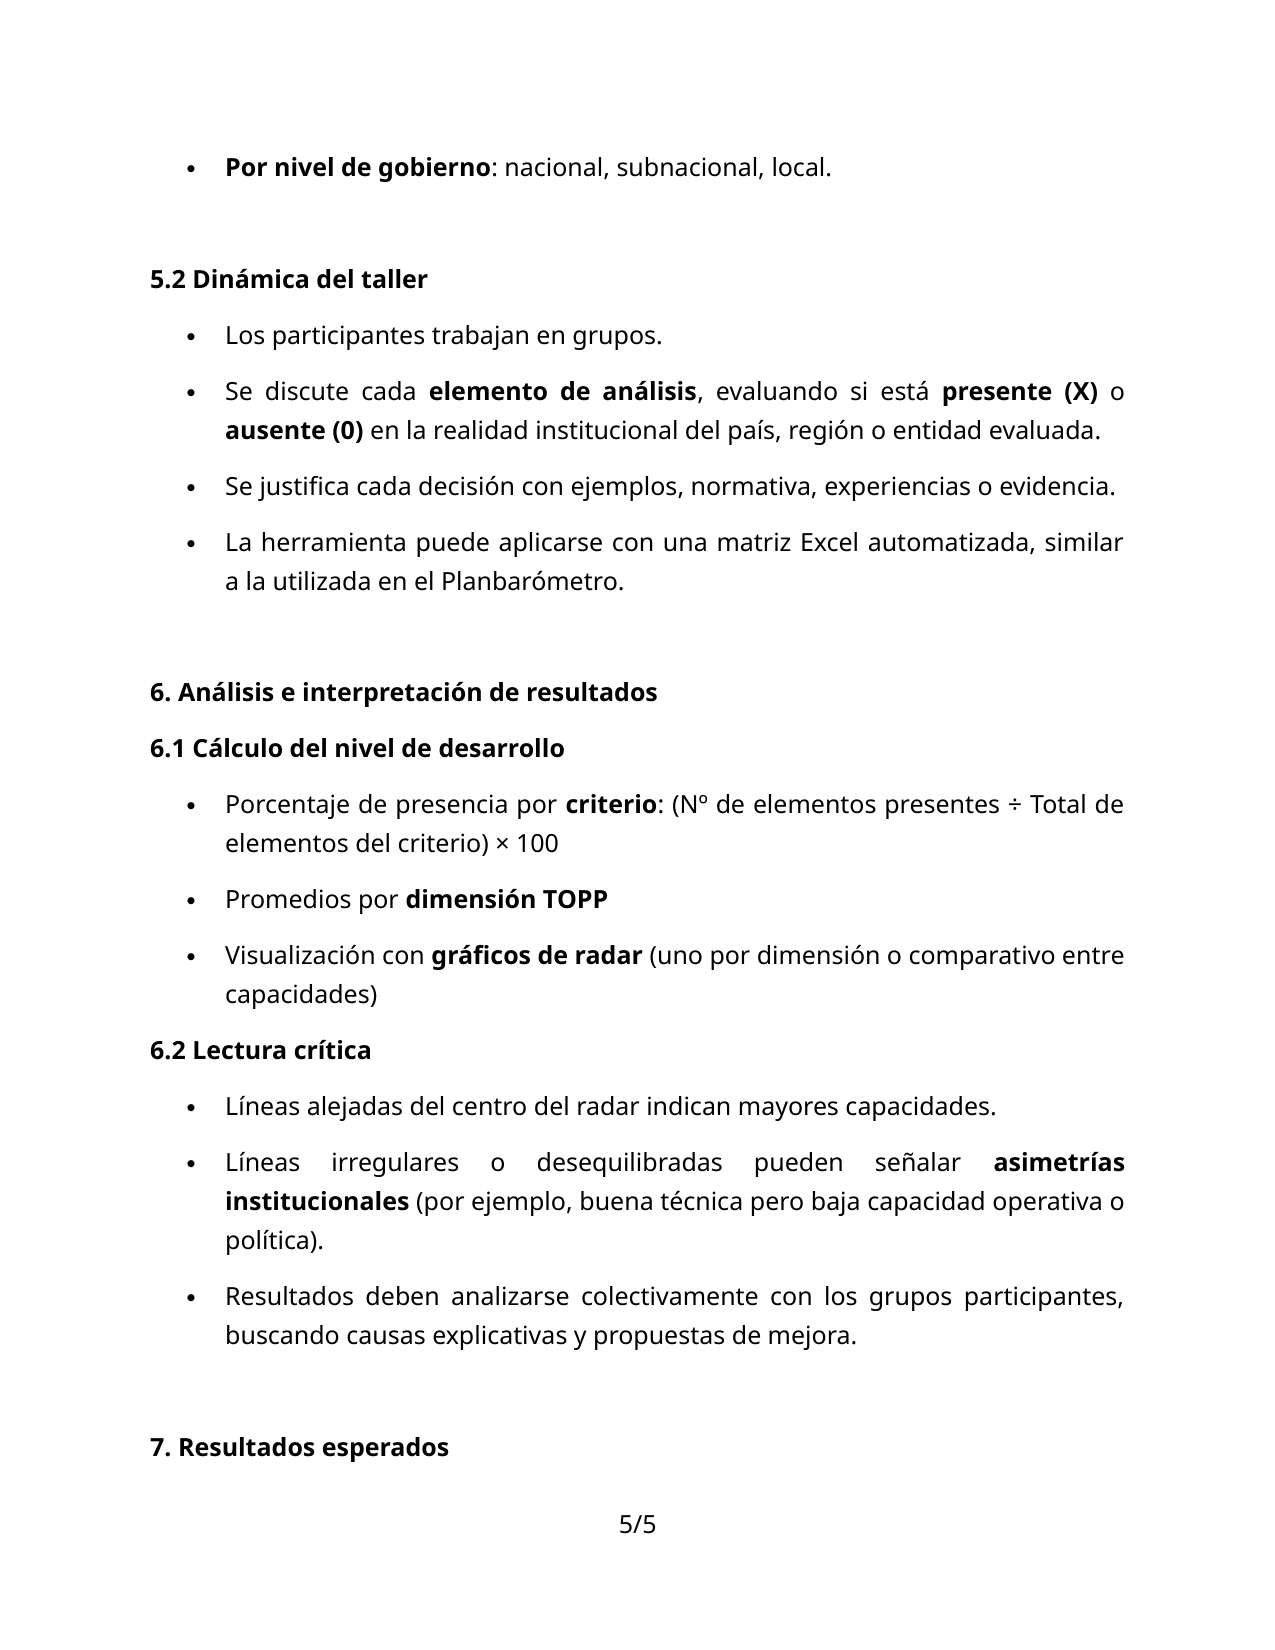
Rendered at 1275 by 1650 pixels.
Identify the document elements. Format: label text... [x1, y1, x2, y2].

list Porcentaje de presencia por criterio: (Nº de elementos presentes ÷ Total de elementos del criterio) × 100 [187, 787, 1125, 860]
list Se justifica cada decisión con ejemplos, normativa, experiencias o evidencia. [187, 468, 1125, 502]
list Por nivel de gobierno: nacional, subnacional, local. [187, 150, 1125, 184]
list Promedios por dimensión TOPP [187, 882, 1125, 916]
list Visualización con gráficos de radar (uno por dimensión o comparativo entre capacidades) [187, 937, 1125, 1011]
text 6.1 Cálculo del nivel de desarrollo [150, 731, 1125, 765]
text 7. Resultados esperados [150, 1429, 1125, 1463]
list La herramienta puede aplicarse con una matriz Excel automatizada, similar a la utilizada en el Planbarómetro. [187, 524, 1125, 597]
list Líneas irregulares o desequilibradas pueden señalar asimetrías institucionales (por ejemplo, buena técnica pero baja capacidad operativa o política). [187, 1144, 1125, 1257]
list Líneas alejadas del centro del radar indican mayores capacidades. [187, 1088, 1125, 1122]
text 5.2 Dinámica del taller [150, 262, 1125, 296]
text 6.2 Lectura crítica [150, 1032, 1125, 1067]
text 6. Análisis e interpretación de resultados [150, 675, 1125, 709]
list Resultados deben analizarse colectivamente con los grupos participantes, buscando causas explicativas y propuestas de mejora. [187, 1278, 1125, 1352]
list Se discute cada elemento de análisis, evaluando si está presente (X) o ausente (0) en la realidad institucional del país, región o entidad evaluada. [187, 373, 1125, 447]
list Los participantes trabajan en grupos. [187, 317, 1125, 352]
